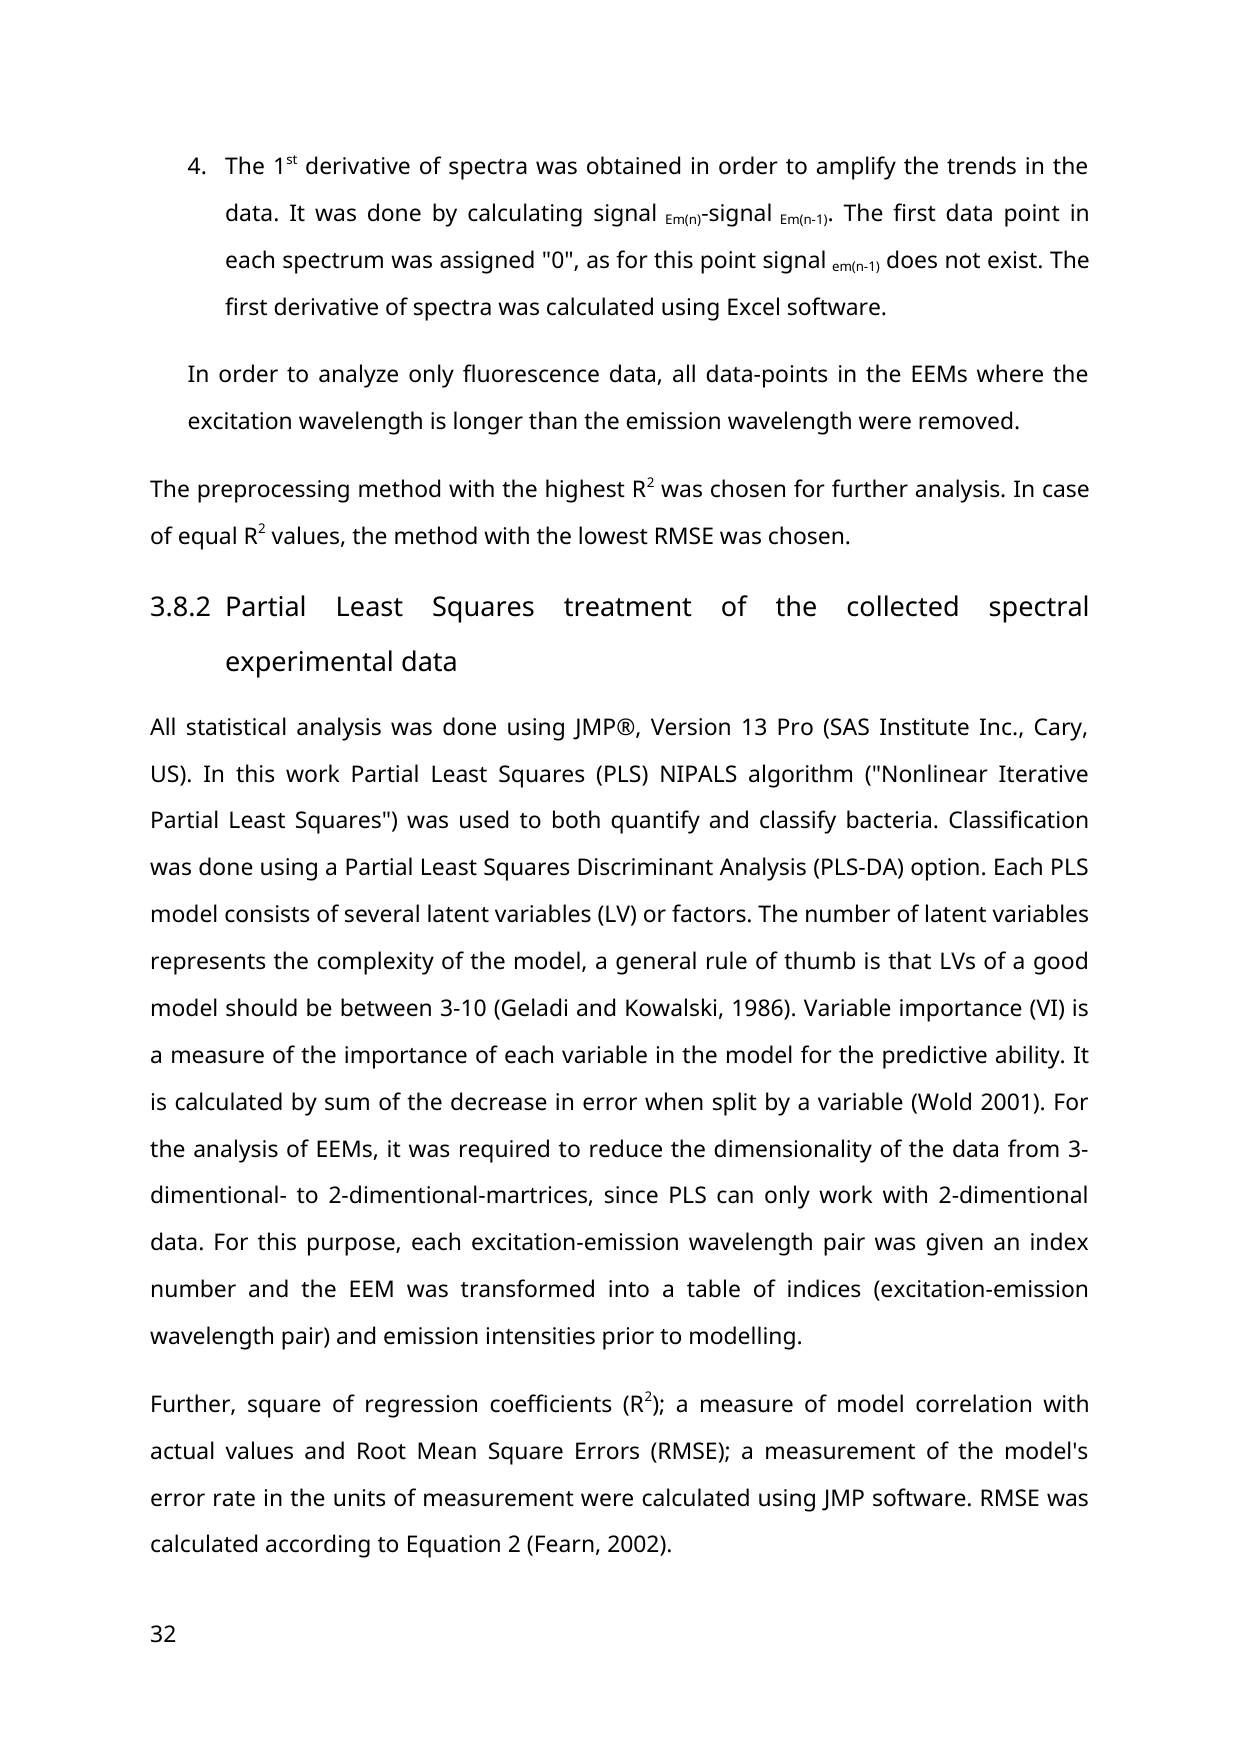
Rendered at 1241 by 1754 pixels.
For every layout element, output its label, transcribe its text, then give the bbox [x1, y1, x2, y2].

text All statistical analysis was done using JMP®, Version 13 Pro (SAS Institute Inc., Cary, US). In this work Partial Least Squares (PLS) NIPALS algorithm ("Nonlinear Iterative Partial Least Squares") was used to both quantify and classify bacteria. Classification was done using a Partial Least Squares Discriminant Analysis (PLS-DA) option. Each PLS model consists of several latent variables (LV) or factors. The number of latent variables represents the complexity of the model, a general rule of thumb is that LVs of a good model should be between 3-10 (Geladi and Kowalski, 1986). Variable importance (VI) is a measure of the importance of each variable in the model for the predictive ability. It is calculated by sum of the decrease in error when split by a variable (Wold 2001). For the analysis of EEMs, it was required to reduce the dimensionality of the data from 3-dimentional- to 2-dimentional-martrices, since PLS can only work with 2-dimentional data. For this purpose, each excitation-emission wavelength pair was given an index number and the EEM was transformed into a table of indices (excitation-emission wavelength pair) and emission intensities prior to modelling. [150, 711, 1090, 1351]
text In order to analyze only fluorescence data, all data-points in the EEMs where the excitation wavelength is longer than the emission wavelength were removed. [187, 358, 1090, 436]
subtitle Partial Least Squares treatment of the collected spectral experimental data [150, 587, 1090, 680]
text Further, square of regression coefficients (R2); a measure of model correlation with actual values and Root Mean Square Errors (RMSE); a measurement of the model's error rate in the units of measurement were calculated using JMP software. RMSE was calculated according to Equation 2 (Fearn, 2002). [150, 1388, 1090, 1559]
text The preprocessing method with the highest R2 was chosen for further analysis. In case of equal R2 values, the method with the lowest RMSE was chosen. [150, 473, 1090, 551]
list The 1st derivative of spectra was obtained in order to amplify the trends in the data. It was done by calculating signal Em(n)-signal Em(n-1). The first data point in each spectrum was assigned "0", as for this point signal em(n-1) does not exist. The first derivative of spectra was calculated using Excel software. [187, 150, 1090, 322]
